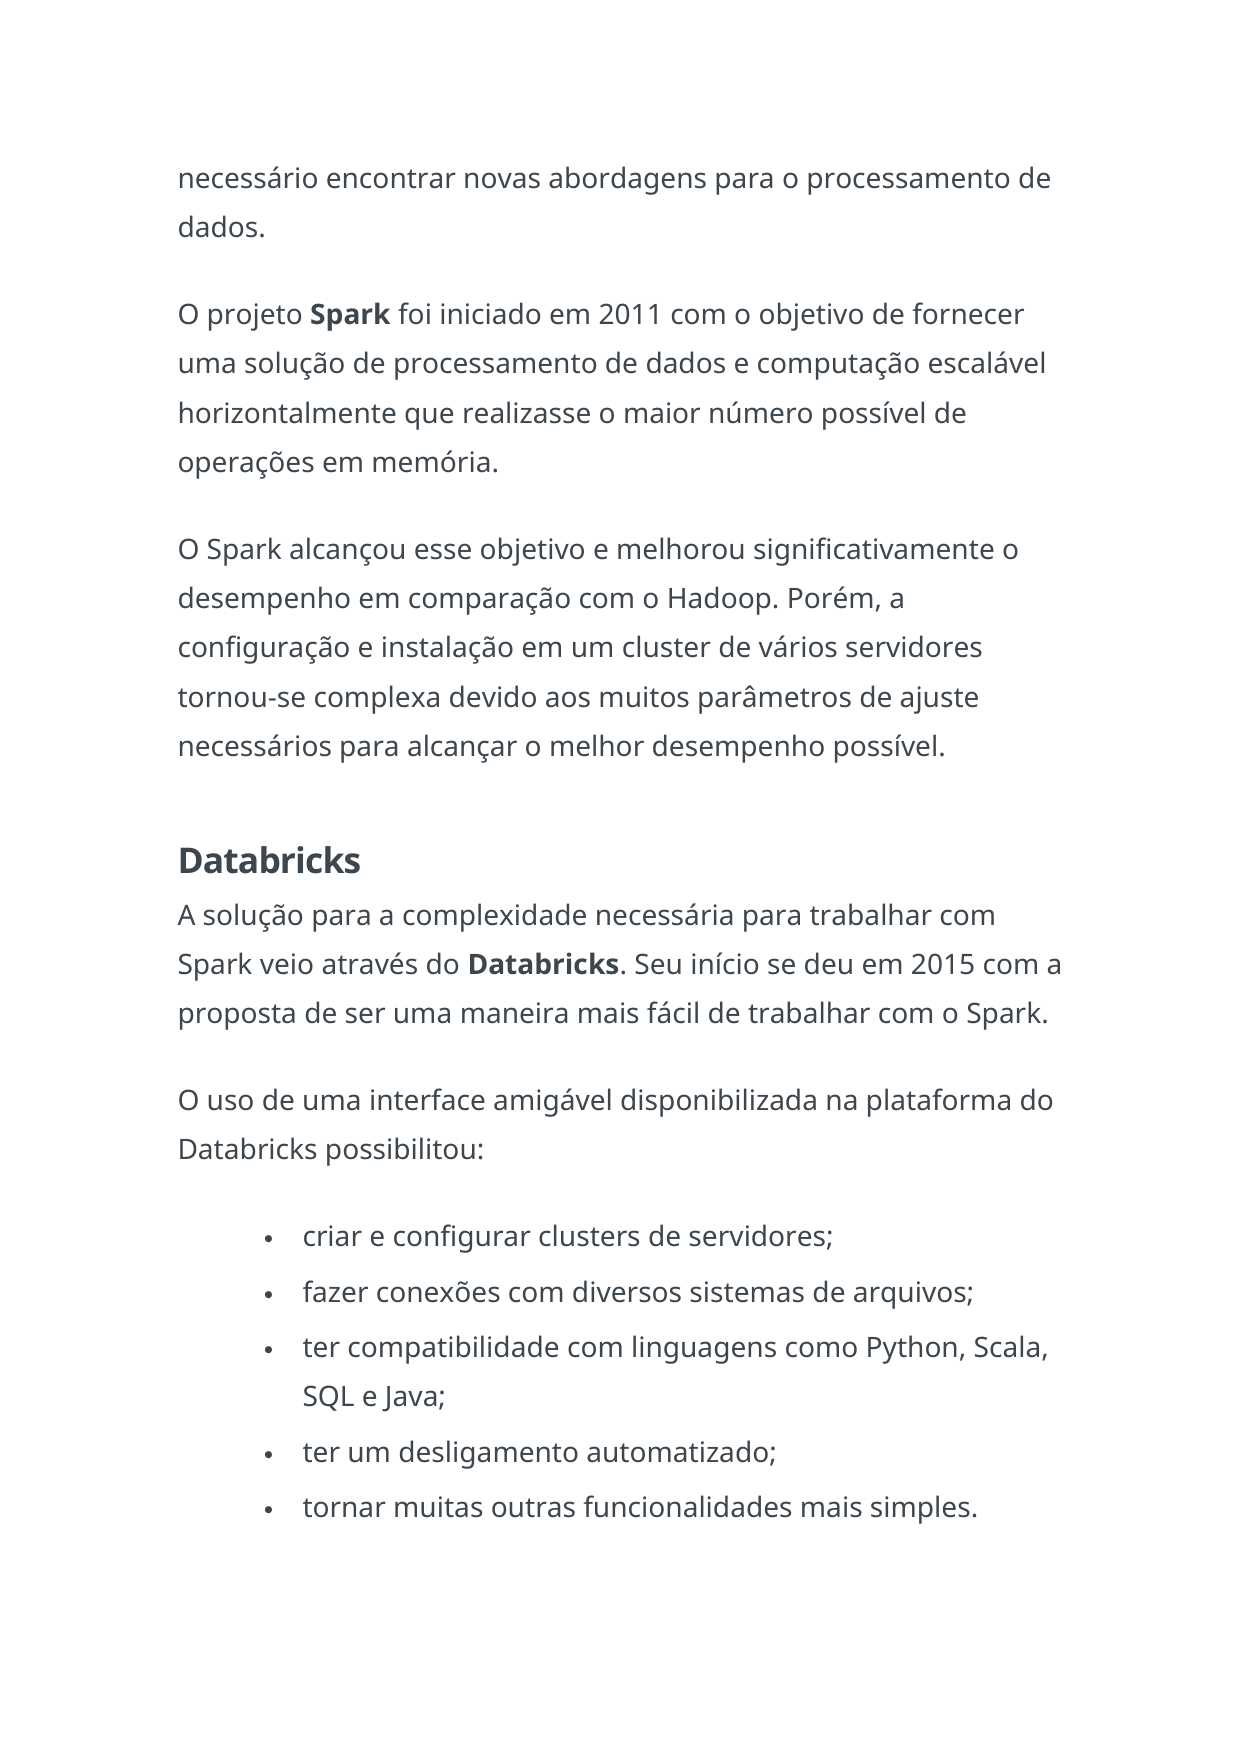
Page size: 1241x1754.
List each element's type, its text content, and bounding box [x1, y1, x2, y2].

list fazer conexões com diversos sistemas de arquivos; [265, 1261, 1063, 1310]
list criar e configurar clusters de servidores; [265, 1206, 1063, 1255]
text O projeto Spark foi iniciado em 2011 com o objetivo de fornecer uma solução de processamento de dados e computação escalável horizontalmente que realizasse o maior número possível de operações em memória. [177, 284, 1063, 481]
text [177, 148, 1063, 246]
text A solução para a complexidade necessária para trabalhar com Spark veio através do Databricks. Seu início se deu em 2015 com a proposta de ser uma maneira mais fácil de trabalhar com o Spark. [177, 884, 1063, 1032]
list ter um desligamento automatizado; [265, 1421, 1063, 1471]
text O uso de uma interface amigável disponibilizada na plataforma do Databricks possibilitou: [177, 1069, 1063, 1168]
list ter compatibilidade com linguagens como Python, Scala, SQL e Java; [265, 1317, 1063, 1415]
list tornar muitas outras funcionalidades mais simples. [265, 1477, 1063, 1526]
text O Spark alcançou esse objetivo e melhorou significativamente o desempenho em comparação com o Hadoop. Porém, a configuração e instalação em um cluster de vários servidores tornou-se complexa devido aos muitos parâmetros de ajuste necessários para alcançar o melhor desempenho possível. [177, 518, 1063, 764]
text Databricks [177, 835, 1063, 884]
